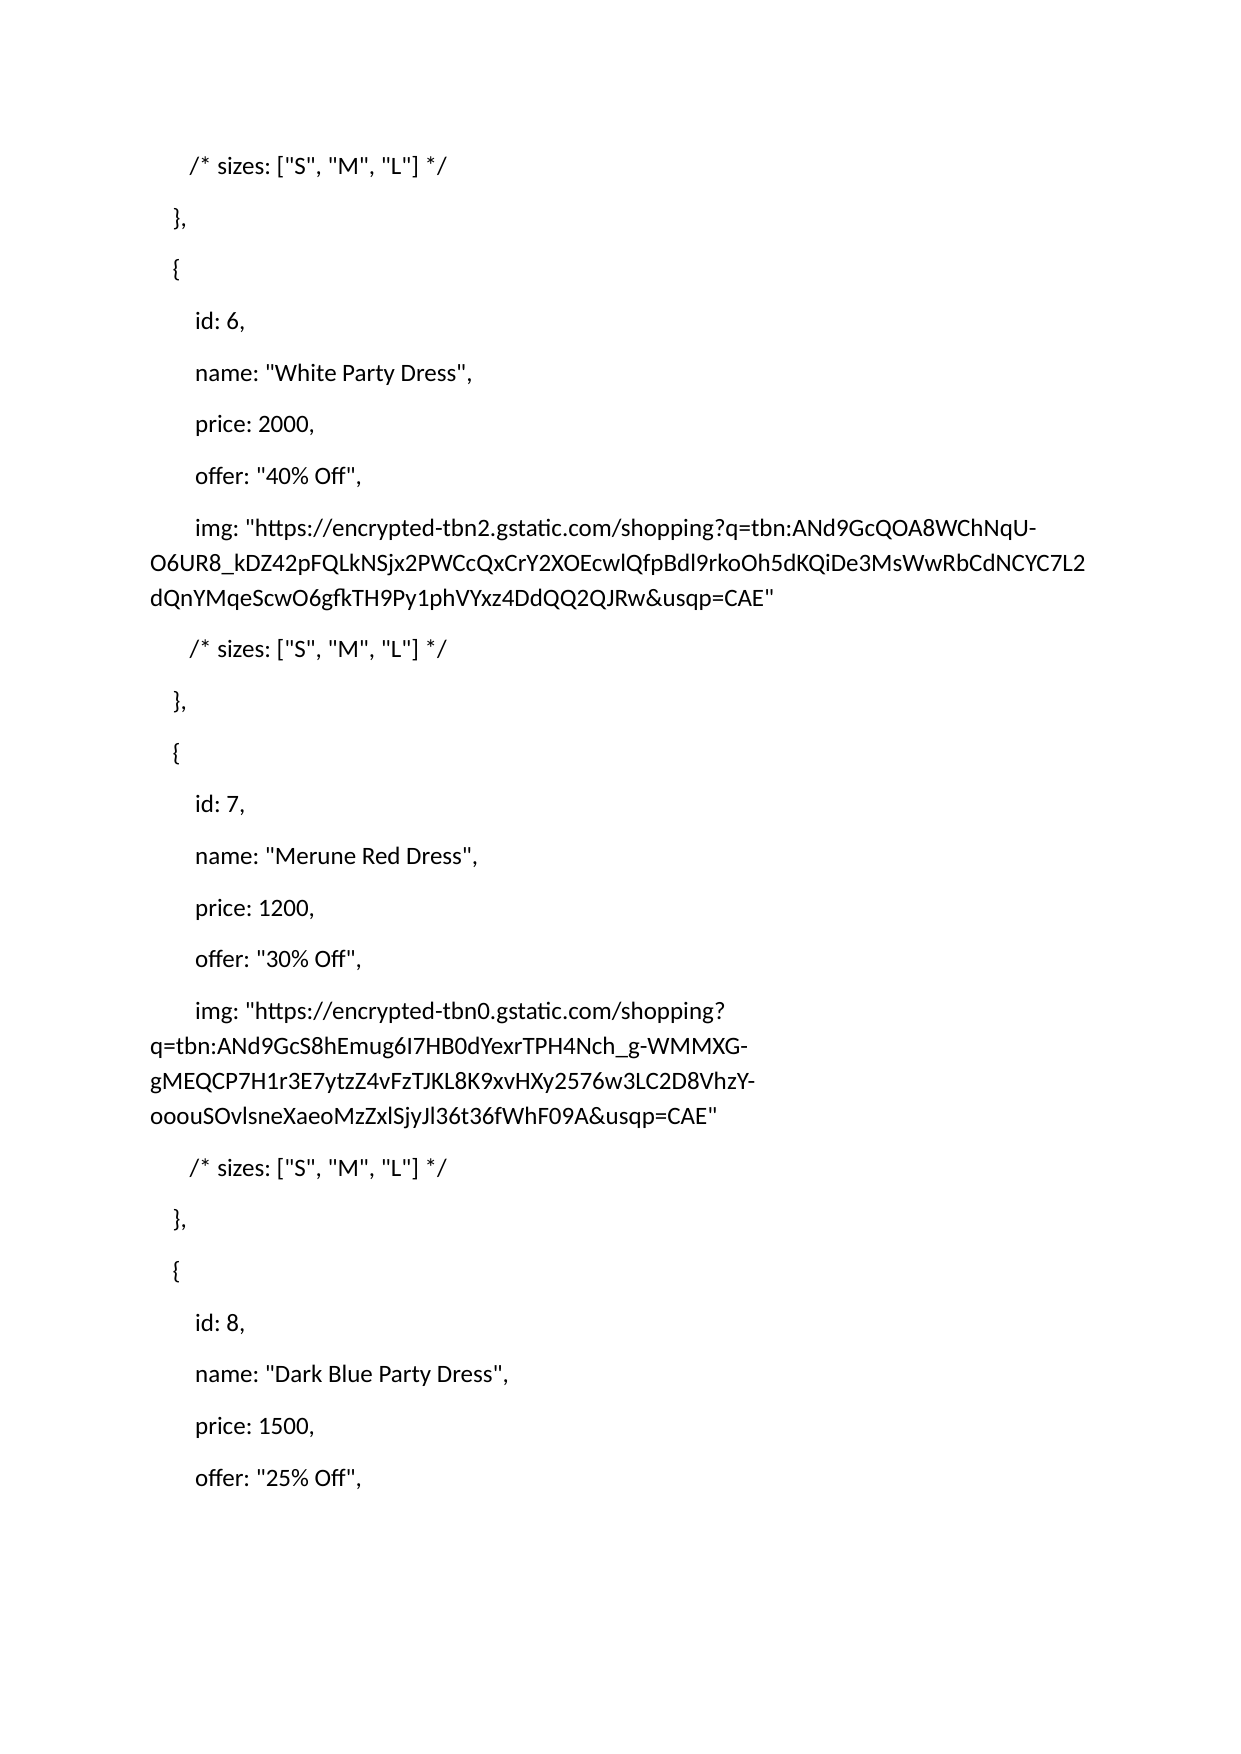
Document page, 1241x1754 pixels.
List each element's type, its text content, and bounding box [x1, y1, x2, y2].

text name: "White Party Dress", [150, 357, 1090, 387]
text img: "https://encrypted-tbn0.gstatic.com/shopping?q=tbn:ANd9GcS8hEmug6I7HB0dYexrTPH4Nch_g-WMMXG-gMEQCP7H1r3E7ytzZ4vFzTJKL8K9xvHXy2576w3LC2D8VhzY-ooouSOvlsneXaeoMzZxlSjyJl36t36fWhF09A&usqp=CAE" [150, 995, 1090, 1131]
text price: 1500, [150, 1410, 1090, 1441]
text { [150, 1255, 1090, 1286]
text name: "Dark Blue Party Dress", [150, 1358, 1090, 1389]
text price: 1200, [150, 892, 1090, 922]
text }, [150, 685, 1090, 716]
text price: 2000, [150, 408, 1090, 439]
text /* sizes: ["S", "M", "L"] */ [150, 150, 1090, 181]
text }, [150, 1203, 1090, 1234]
text offer: "40% Off", [150, 460, 1090, 491]
text /* sizes: ["S", "M", "L"] */ [150, 633, 1090, 664]
text id: 7, [150, 788, 1090, 819]
text id: 6, [150, 305, 1090, 336]
text { [150, 253, 1090, 284]
text { [150, 737, 1090, 767]
text /* sizes: ["S", "M", "L"] */ [150, 1152, 1090, 1182]
text offer: "30% Off", [150, 943, 1090, 974]
text img: "https://encrypted-tbn2.gstatic.com/shopping?q=tbn:ANd9GcQOA8WChNqU-O6UR8_kDZ42pFQLkNSjx2PWCcQxCrY2XOEcwlQfpBdl9rkoOh5dKQiDe3MsWwRbCdNCYC7L2dQnYMqeScwO6gfkTH9Py1phVYxz4DdQQ2QJRw&usqp=CAE" [150, 512, 1090, 612]
text name: "Merune Red Dress", [150, 840, 1090, 871]
text }, [150, 202, 1090, 232]
text id: 8, [150, 1307, 1090, 1337]
text offer: "25% Off", [150, 1462, 1090, 1492]
